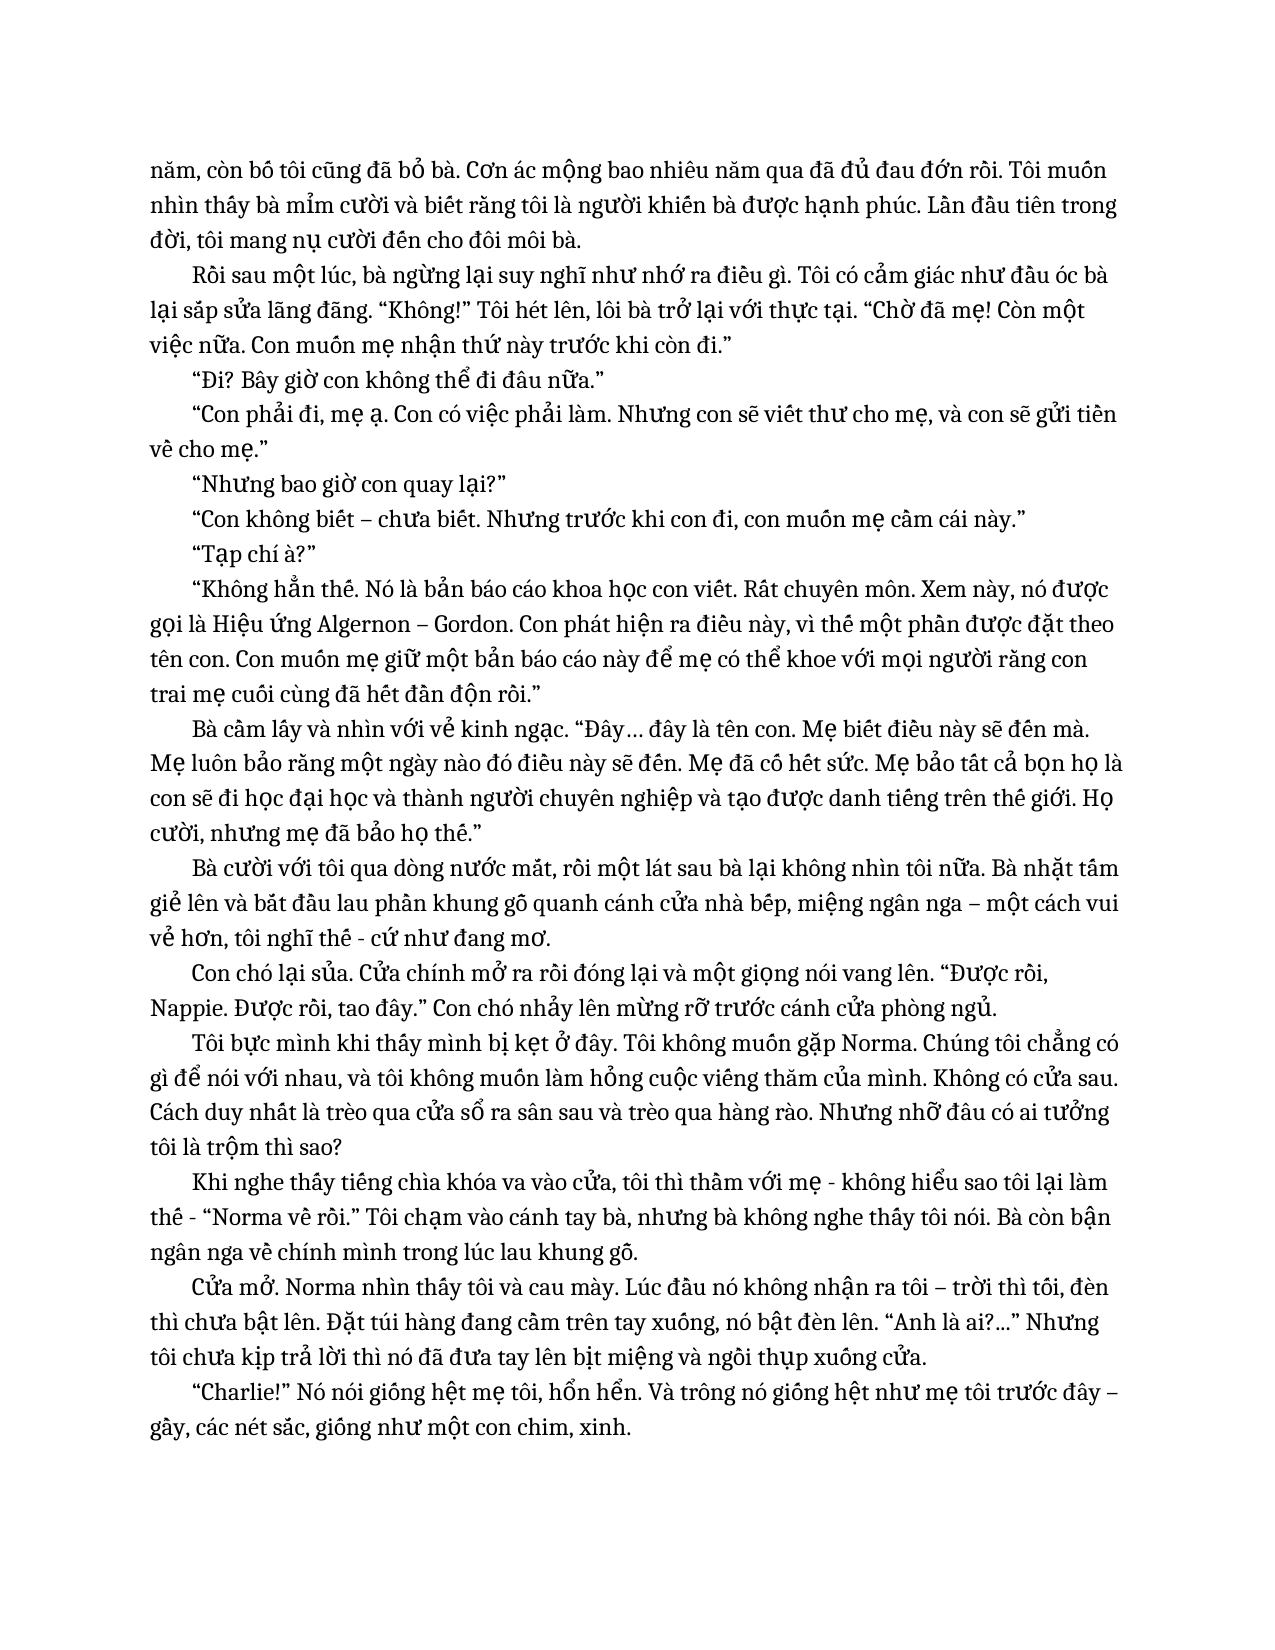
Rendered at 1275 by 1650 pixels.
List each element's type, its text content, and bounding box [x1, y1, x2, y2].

text “Charlie!” Nó nói giống hệt mẹ tôi, hổn hển. Và trông nó giống hệt như mẹ tôi trước đây – gầy, các nét sắc, giống như một con chim, xinh. [150, 1371, 1125, 1441]
text “Con phải đi, mẹ ạ. Con có việc phải làm. Nhưng con sẽ viết thư cho mẹ, và con sẽ gửi tiền về cho mẹ.” [150, 394, 1125, 464]
text Bà cười với tôi qua dòng nước mắt, rồi một lát sau bà lại không nhìn tôi nữa. Bà nhặt tấm giẻ lên và bắt đầu lau phần khung gỗ quanh cánh cửa nhà bếp, miệng ngân nga – một cách vui vẻ hơn, tôi nghĩ thế - cứ như đang mơ. [150, 848, 1125, 953]
text “Con không biết – chưa biết. Nhưng trước khi con đi, con muốn mẹ cầm cái này.” [150, 499, 1125, 534]
text Khi nghe thấy tiếng chìa khóa va vào cửa, tôi thì thầm với mẹ - không hiểu sao tôi lại làm thế - “Norma về rồi.” Tôi chạm vào cánh tay bà, nhưng bà không nghe thấy tôi nói. Bà còn bận ngân nga về chính mình trong lúc lau khung gỗ. [150, 1162, 1125, 1267]
text Tôi bực mình khi thấy mình bị kẹt ở đây. Tôi không muốn gặp Norma. Chúng tôi chẳng có gì để nói với nhau, và tôi không muốn làm hỏng cuộc viếng thăm của mình. Không có cửa sau. Cách duy nhất là trèo qua cửa sổ ra sân sau và trèo qua hàng rào. Nhưng nhỡ đâu có ai tưởng tôi là trộm thì sao? [150, 1022, 1125, 1162]
text Con chó lại sủa. Cửa chính mở ra rồi đóng lại và một giọng nói vang lên. “Được rồi, Nappie. Được rồi, tao đây.” Con chó nhảy lên mừng rỡ trước cánh cửa phòng ngủ. [150, 953, 1125, 1022]
text Cửa mở. Norma nhìn thấy tôi và cau mày. Lúc đầu nó không nhận ra tôi – trời thì tối, đèn thì chưa bật lên. Đặt túi hàng đang cầm trên tay xuống, nó bật đèn lên. “Anh là ai?...” Nhưng tôi chưa kịp trả lời thì nó đã đưa tay lên bịt miệng và ngồi thụp xuống cửa. [150, 1267, 1125, 1371]
text Bà cầm lấy và nhìn với vẻ kinh ngạc. “Đây… đây là tên con. Mẹ biết điều này sẽ đến mà. Mẹ luôn bảo rằng một ngày nào đó điều này sẽ đến. Mẹ đã cố hết sức. Mẹ bảo tất cả bọn họ là con sẽ đi học đại học và thành người chuyên nghiệp và tạo được danh tiếng trên thế giới. Họ cười, nhưng mẹ đã bảo họ thế.” [150, 708, 1125, 848]
text “Tạp chí à?” [150, 534, 1125, 569]
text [150, 150, 1125, 255]
text “Đi? Bây giờ con không thể đi đâu nữa.” [150, 359, 1125, 394]
text Rồi sau một lúc, bà ngừng lại suy nghĩ như nhớ ra điều gì. Tôi có cảm giác như đầu óc bà lại sắp sửa lãng đãng. “Không!” Tôi hét lên, lôi bà trở lại với thực tại. “Chờ đã mẹ! Còn một việc nữa. Con muốn mẹ nhận thứ này trước khi còn đi.” [150, 255, 1125, 359]
text “Nhưng bao giờ con quay lại?” [150, 464, 1125, 499]
text “Không hẳn thế. Nó là bản báo cáo khoa học con viết. Rất chuyên môn. Xem này, nó được gọi là Hiệu ứng Algernon – Gordon. Con phát hiện ra điều này, vì thế một phần được đặt theo tên con. Con muốn mẹ giữ một bản báo cáo này để mẹ có thể khoe với mọi người rằng con trai mẹ cuối cùng đã hết đần độn rồi.” [150, 569, 1125, 708]
